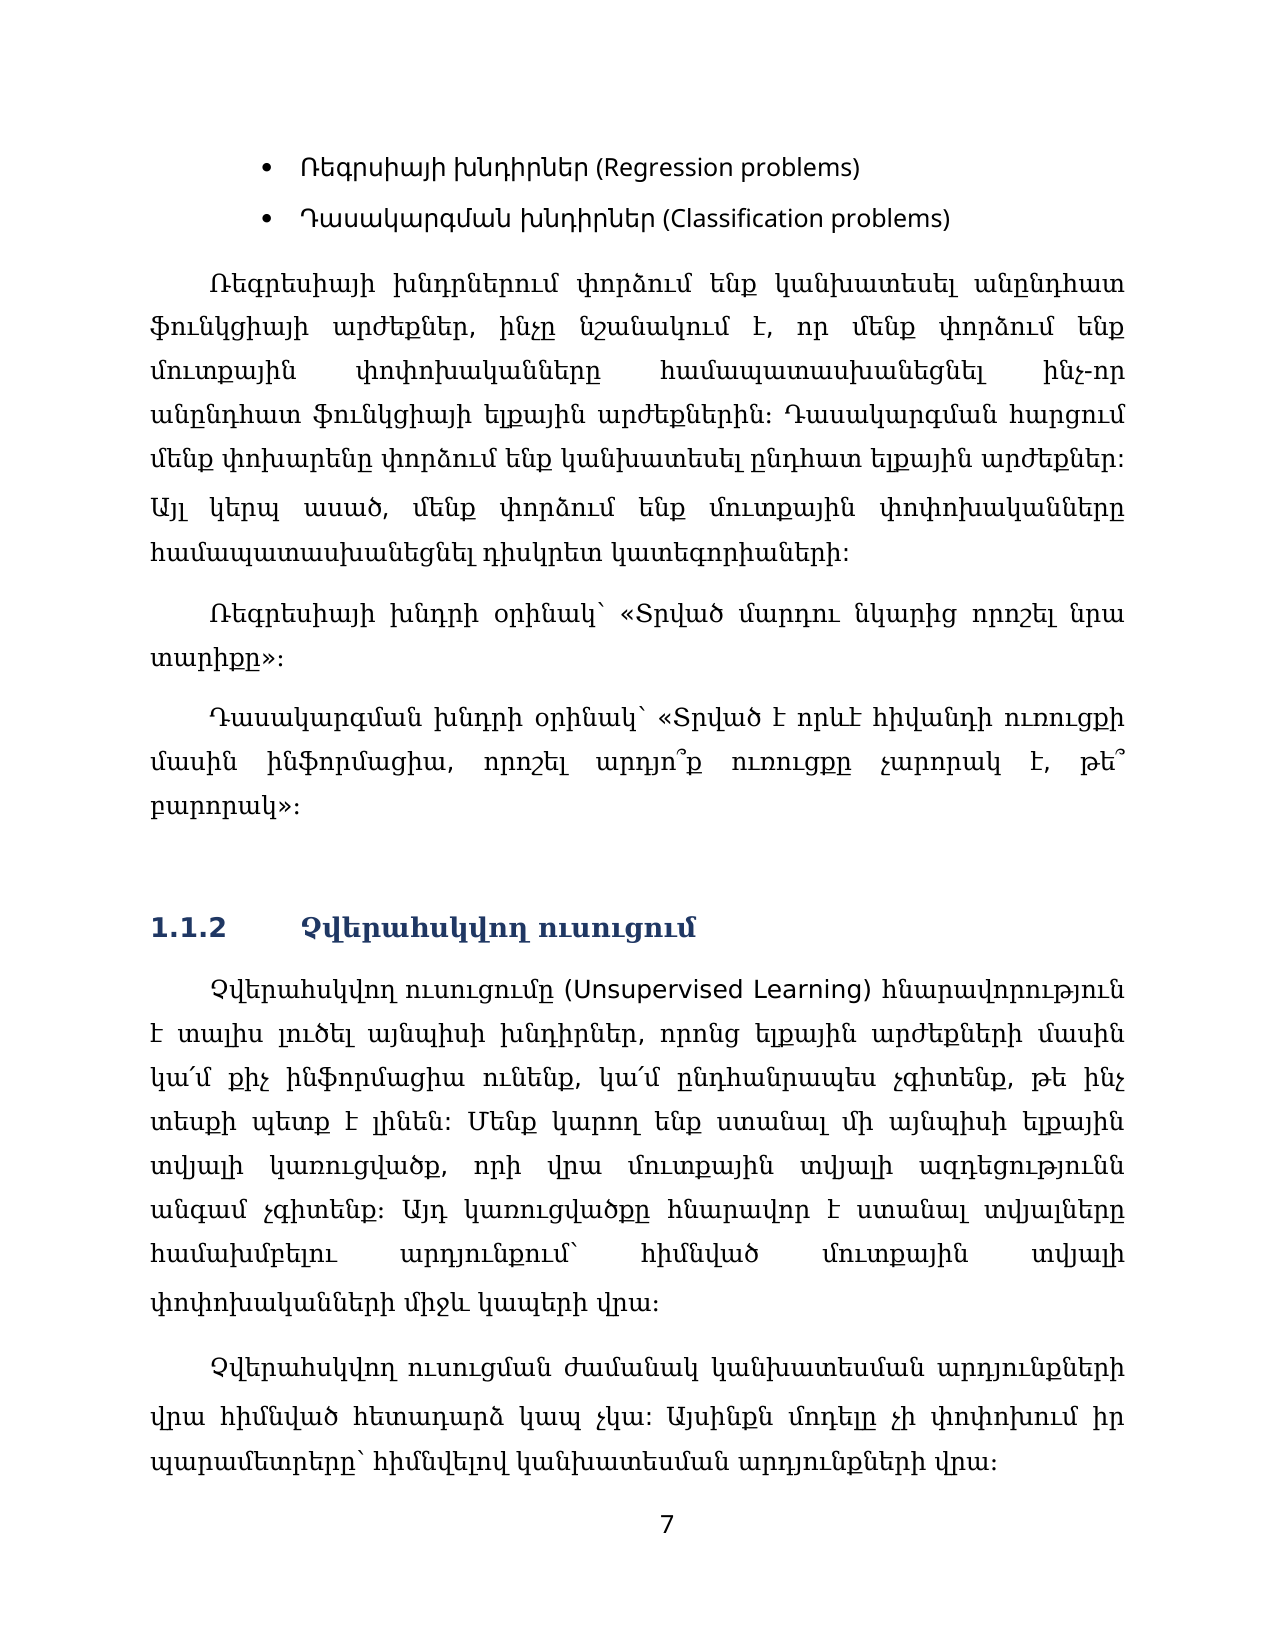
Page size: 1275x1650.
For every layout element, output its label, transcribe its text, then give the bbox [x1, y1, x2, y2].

text Ռեգրեսիայի խնդրի օրինակ՝ «Տրված մարդու նկարից որոշել նրա տարիքը»։ [150, 599, 1125, 672]
subtitle Չվերահսկվող ուսուցում [150, 912, 1125, 944]
text Չվերահսկվող ուսուցման ժամանակ կանխատեսման արդյունքների վրա հիմնված հետադարձ կապ չկա: Այսինքն մոդելը չի փոփոխում իր պարամետրերը՝ հիմնվելով կանխատեսման արդյունքների վրա։ [150, 1353, 1125, 1476]
list Դասակարգման խնդիրներ (Classification problems) [262, 201, 1125, 235]
text Ռեգրեսիայի խնդրներում փորձում ենք կանխատեսել անընդհատ ֆունկցիայի արժեքներ, ինչը նշանակում է, որ մենք փորձում ենք մուտքային փոփոխականները համապատասխանեցնել ինչ-որ անընդհատ ֆունկցիայի ելքային արժեքներին։ Դասակարգման հարցում մենք փոխարենը փորձում ենք կանխատեսել ընդհատ ելքային արժեքներ: Այլ կերպ ասած, մենք փորձում ենք մուտքային փոփոխականները համապատասխանեցնել դիսկրետ կատեգորիաների: [150, 269, 1125, 568]
text Չվերահսկվող ուսուցումը (Unsupervised Learning) հնարավորություն է տալիս լուծել այնպիսի խնդիրներ, որոնց ելքային արժեքների մասին կա՛մ քիչ ինֆորմացիա ունենք, կա՛մ ընդհանրապես չգիտենք, թե ինչ տեսքի պետք է լինեն: Մենք կարող ենք ստանալ մի այնպիսի ելքային տվյալի կառուցվածք, որի վրա մուտքային տվյալի ազդեցությունն անգամ չգիտենք։ Այդ կառուցվածքը հնարավոր է ստանալ տվյալները համախմբելու արդյունքում՝ հիմնված մուտքային տվյալի փոփոխականների միջև կապերի վրա։ [150, 976, 1125, 1319]
list Ռեգրսիայի խնդիրներ (Regression problems) [262, 150, 1125, 184]
text Դասակարգման խնդրի օրինակ՝ «Տրված է որևէ հիվանդի ուռուցքի մասին ինֆորմացիա, որոշել արդյո՞ք ուռուցքը չարորակ է, թե՞ բարորակ»։ [150, 703, 1125, 820]
